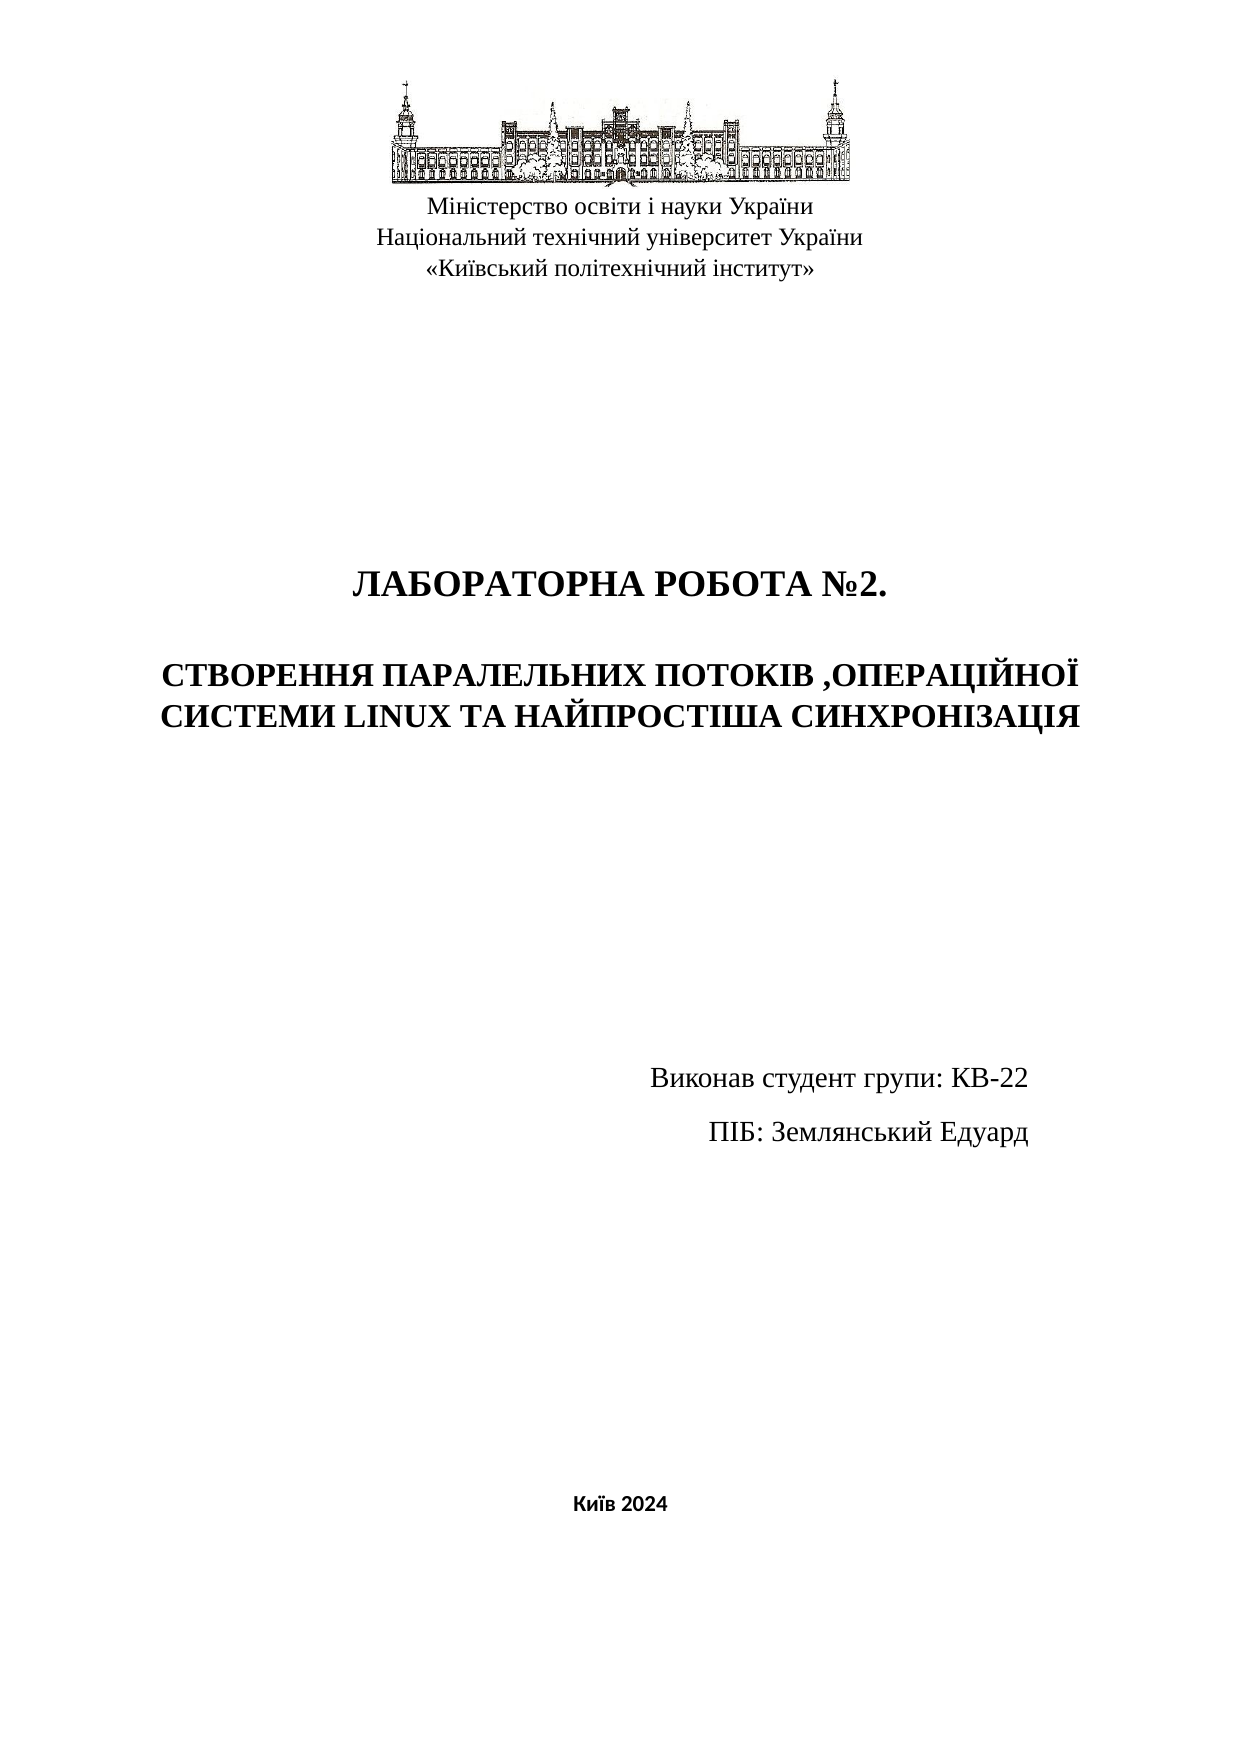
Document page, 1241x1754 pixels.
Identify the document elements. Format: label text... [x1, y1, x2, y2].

picture [383, 75, 857, 189]
text Київ 2024 [75, 1489, 1165, 1518]
text СТВОРЕННЯ ПАРАЛЕЛЬНИХ ПОТОКІВ ,ОПЕРАЦІЙНОЇ [75, 655, 1165, 693]
text «Київський політехнічний інститут» [75, 253, 1165, 282]
text Міністерство освіти і науки України [75, 191, 1165, 220]
text Національний технічний університет України [74, 222, 1165, 251]
text ПІБ: Землянський Едуард [73, 1114, 1165, 1148]
text Виконав студент групи: КВ-22 [73, 1060, 1165, 1093]
text СИСТЕМИ LINUX ТА НАЙПРОСТІША СИНХРОНІЗАЦІЯ [75, 696, 1165, 735]
text ЛАБОРАТОРНА РОБОТА №2. [75, 562, 1165, 605]
